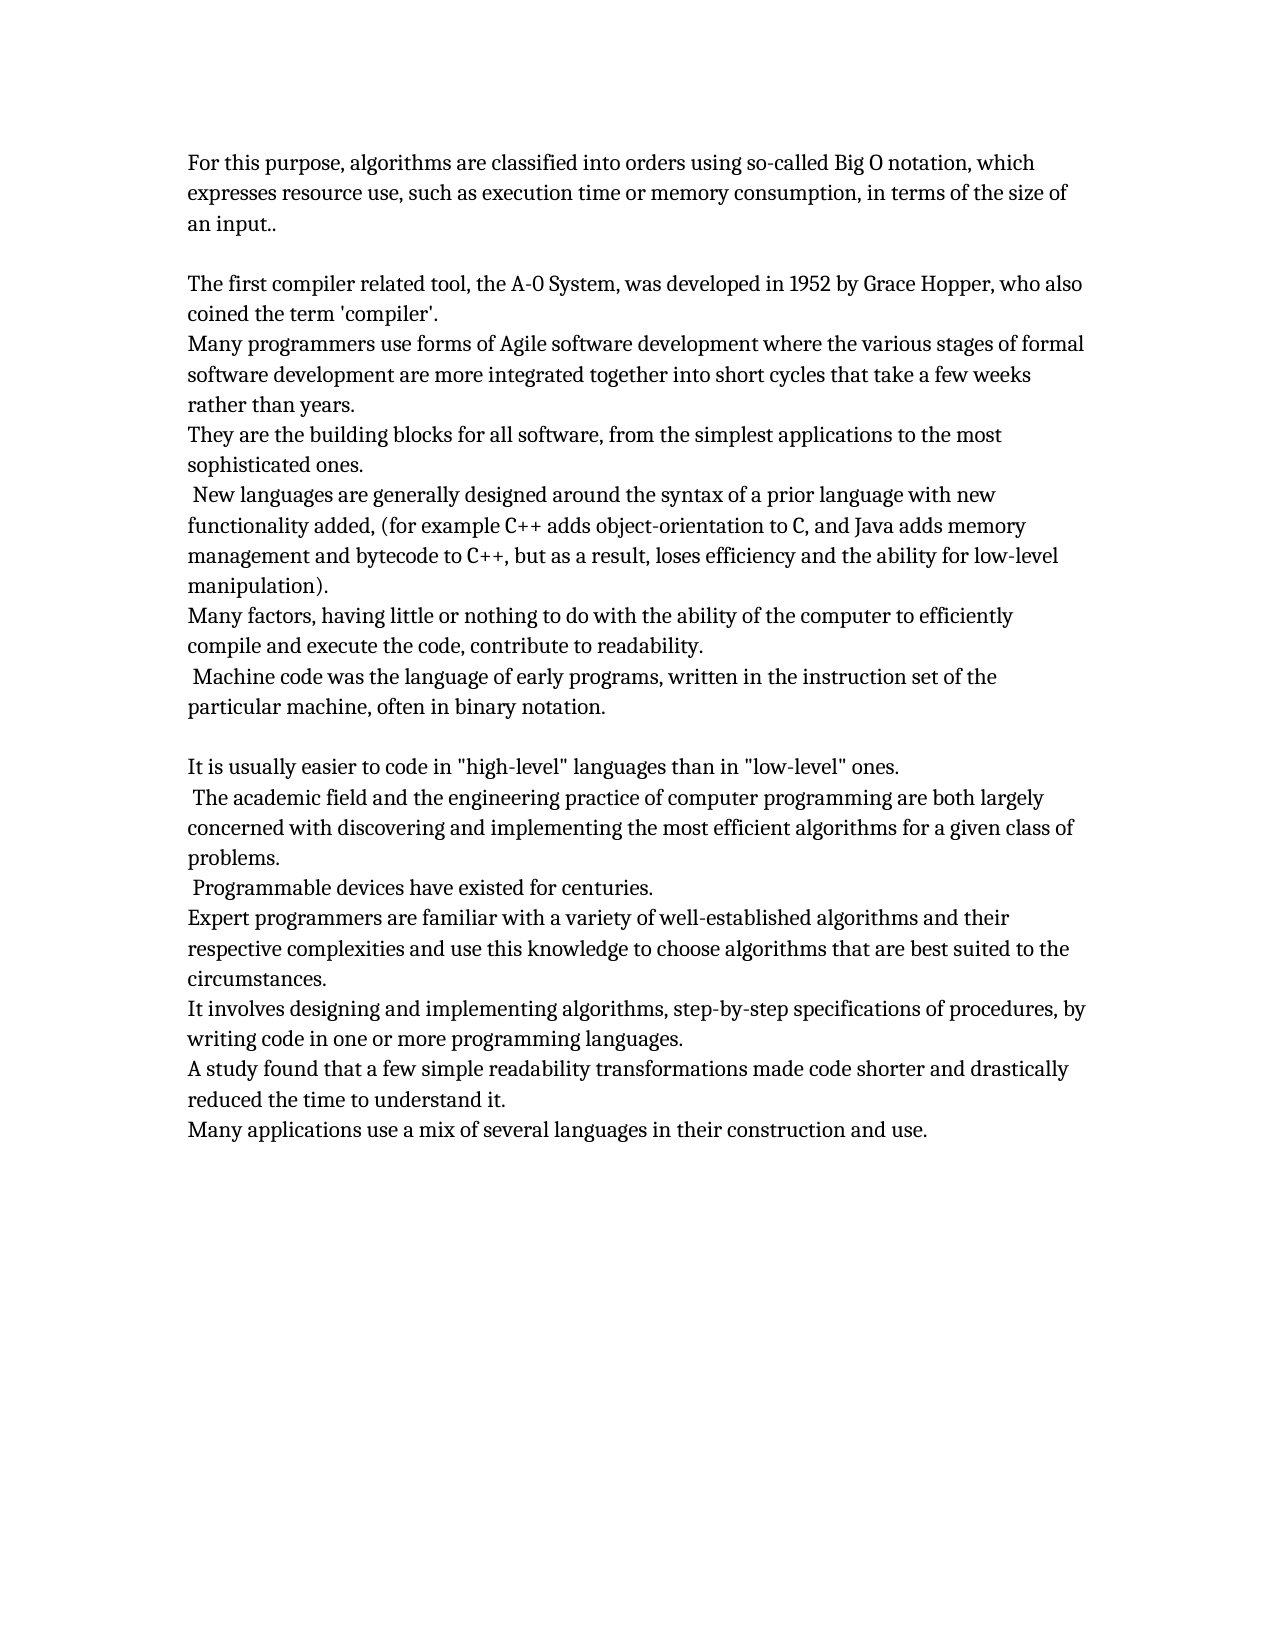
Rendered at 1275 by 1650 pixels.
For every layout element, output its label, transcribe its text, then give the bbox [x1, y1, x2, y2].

text For this purpose, algorithms are classified into orders using so-called Big O notation, which expresses resource use, such as execution time or memory consumption, in terms of the size of an input.. The first compiler related tool, the A-0 System, was developed in 1952 by Grace Hopper, who also coined the term 'compiler'. Many programmers use forms of Agile software development where the various stages of formal software development are more integrated together into short cycles that take a few weeks rather than years. They are the building blocks for all software, from the simplest applications to the most sophisticated ones. New languages are generally designed around the syntax of a prior language with new functionality added, (for example C++ adds object-orientation to C, and Java adds memory management and bytecode to C++, but as a result, loses efficiency and the ability for low-level manipulation). Many factors, having little or nothing to do with the ability of the computer to efficiently compile and execute the code, contribute to readability. Machine code was the language of early programs, written in the instruction set of the particular machine, often in binary notation. It is usually easier to code in "high-level" languages than in "low-level" ones. The academic field and the engineering practice of computer programming are both largely concerned with discovering and implementing the most efficient algorithms for a given class of problems. Programmable devices have existed for centuries. Expert programmers are familiar with a variety of well-established algorithms and their respective complexities and use this knowledge to choose algorithms that are best suited to the circumstances. It involves designing and implementing algorithms, step-by-step specifications of procedures, by writing code in one or more programming languages. A study found that a few simple readability transformations made code shorter and drastically reduced the time to understand it. Many applications use a mix of several languages in their construction and use. [187, 150, 1087, 1143]
